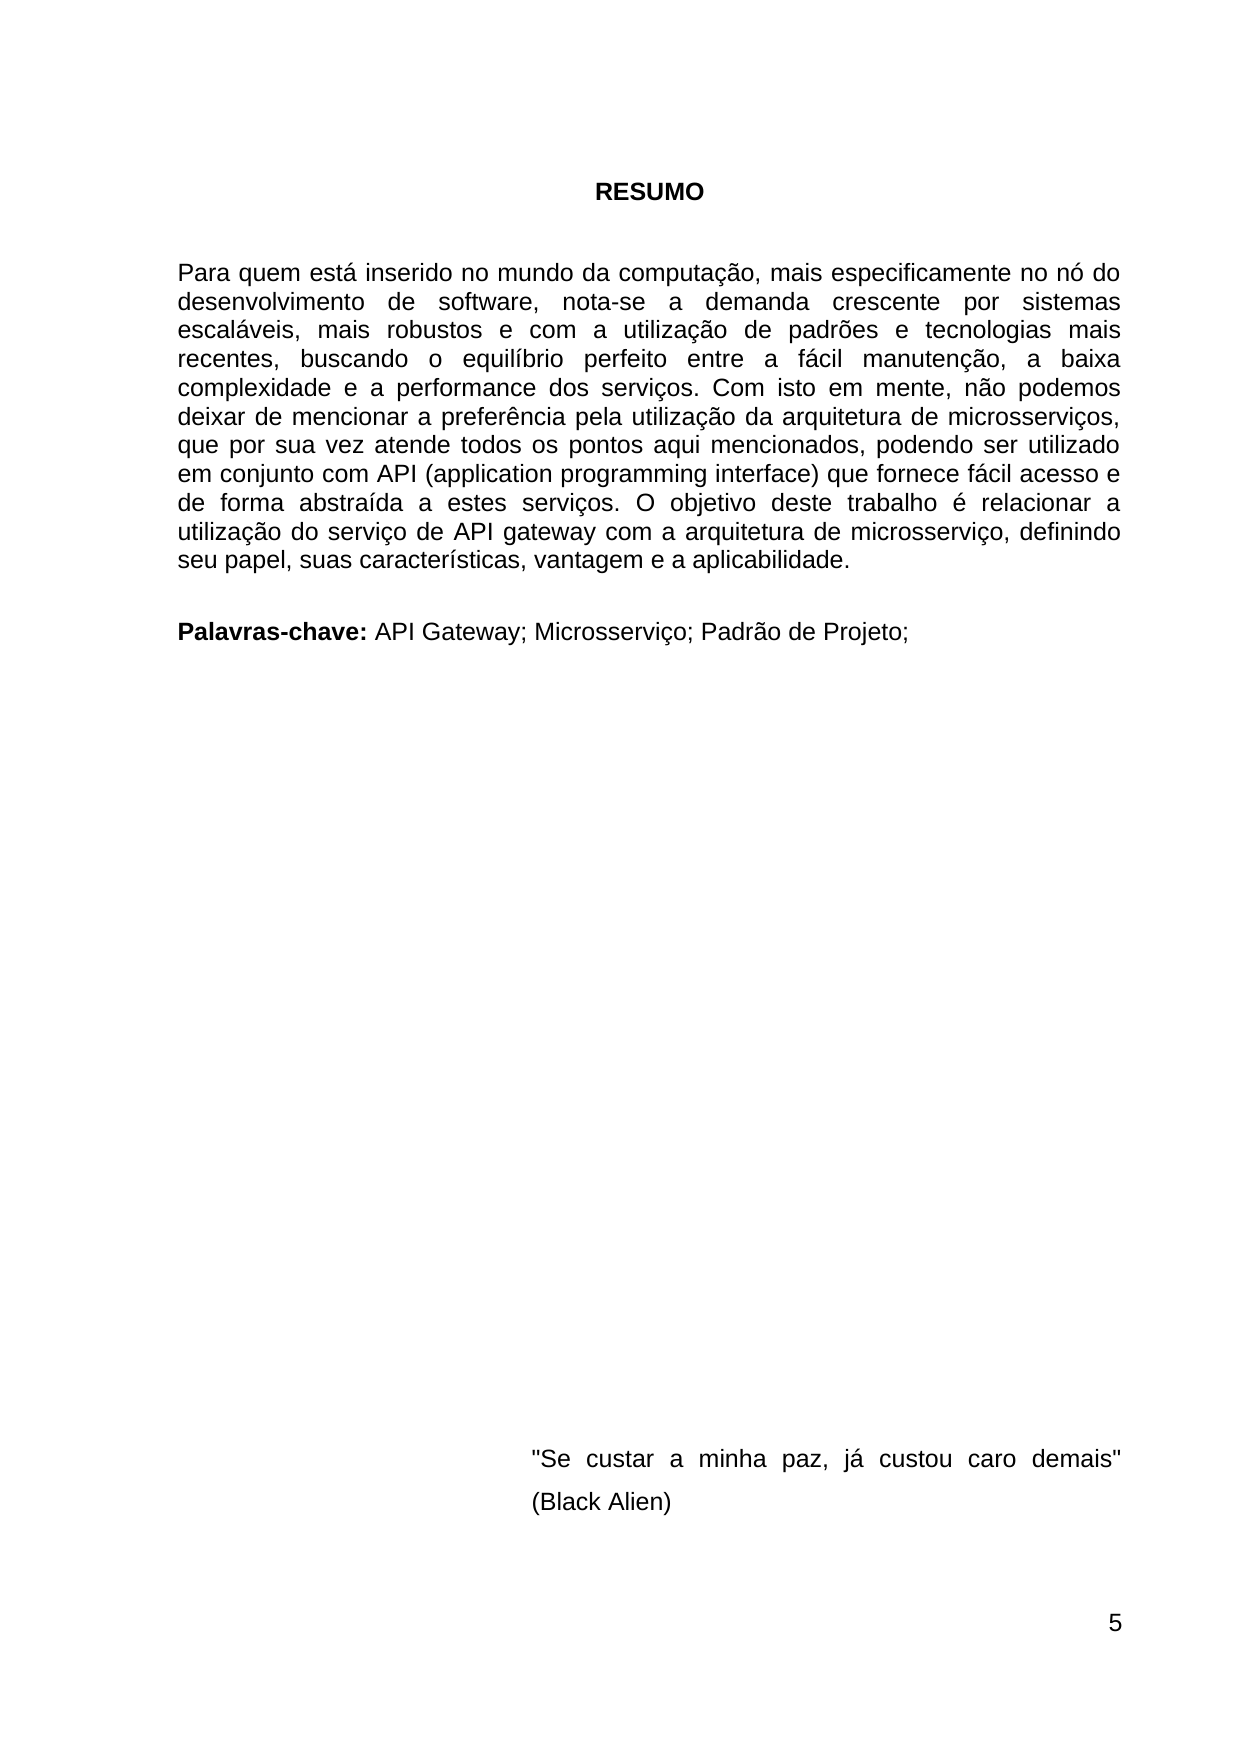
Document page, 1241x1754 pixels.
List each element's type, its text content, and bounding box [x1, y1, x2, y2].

text Palavras-chave: API Gateway; Microsserviço; Padrão de Projeto; [177, 617, 1122, 646]
text Para quem está inserido no mundo da computação, mais especificamente no nó do desenvolvimento de software, nota-se a demanda crescente por sistemas escaláveis, mais robustos e com a utilização de padrões e tecnologias mais recentes, buscando o equilíbrio perfeito entre a fácil manutenção, a baixa complexidade e a performance dos serviços. Com isto em mente, não podemos deixar de mencionar a preferência pela utilização da arquitetura de microsserviços, que por sua vez atende todos os pontos aqui mencionados, podendo ser utilizado em conjunto com API (application programming interface) que fornece fácil acesso e de forma abstraída a estes serviços. O objetivo deste trabalho é relacionar a utilização do serviço de API gateway com a arquitetura de microsserviço, definindo seu papel, suas características, vantagem e a aplicabilidade. [177, 258, 1122, 574]
table_header "Se custar a minha paz, já custou caro demais" (Black Alien) [531, 1444, 1122, 1530]
title Resumo [177, 177, 1122, 206]
